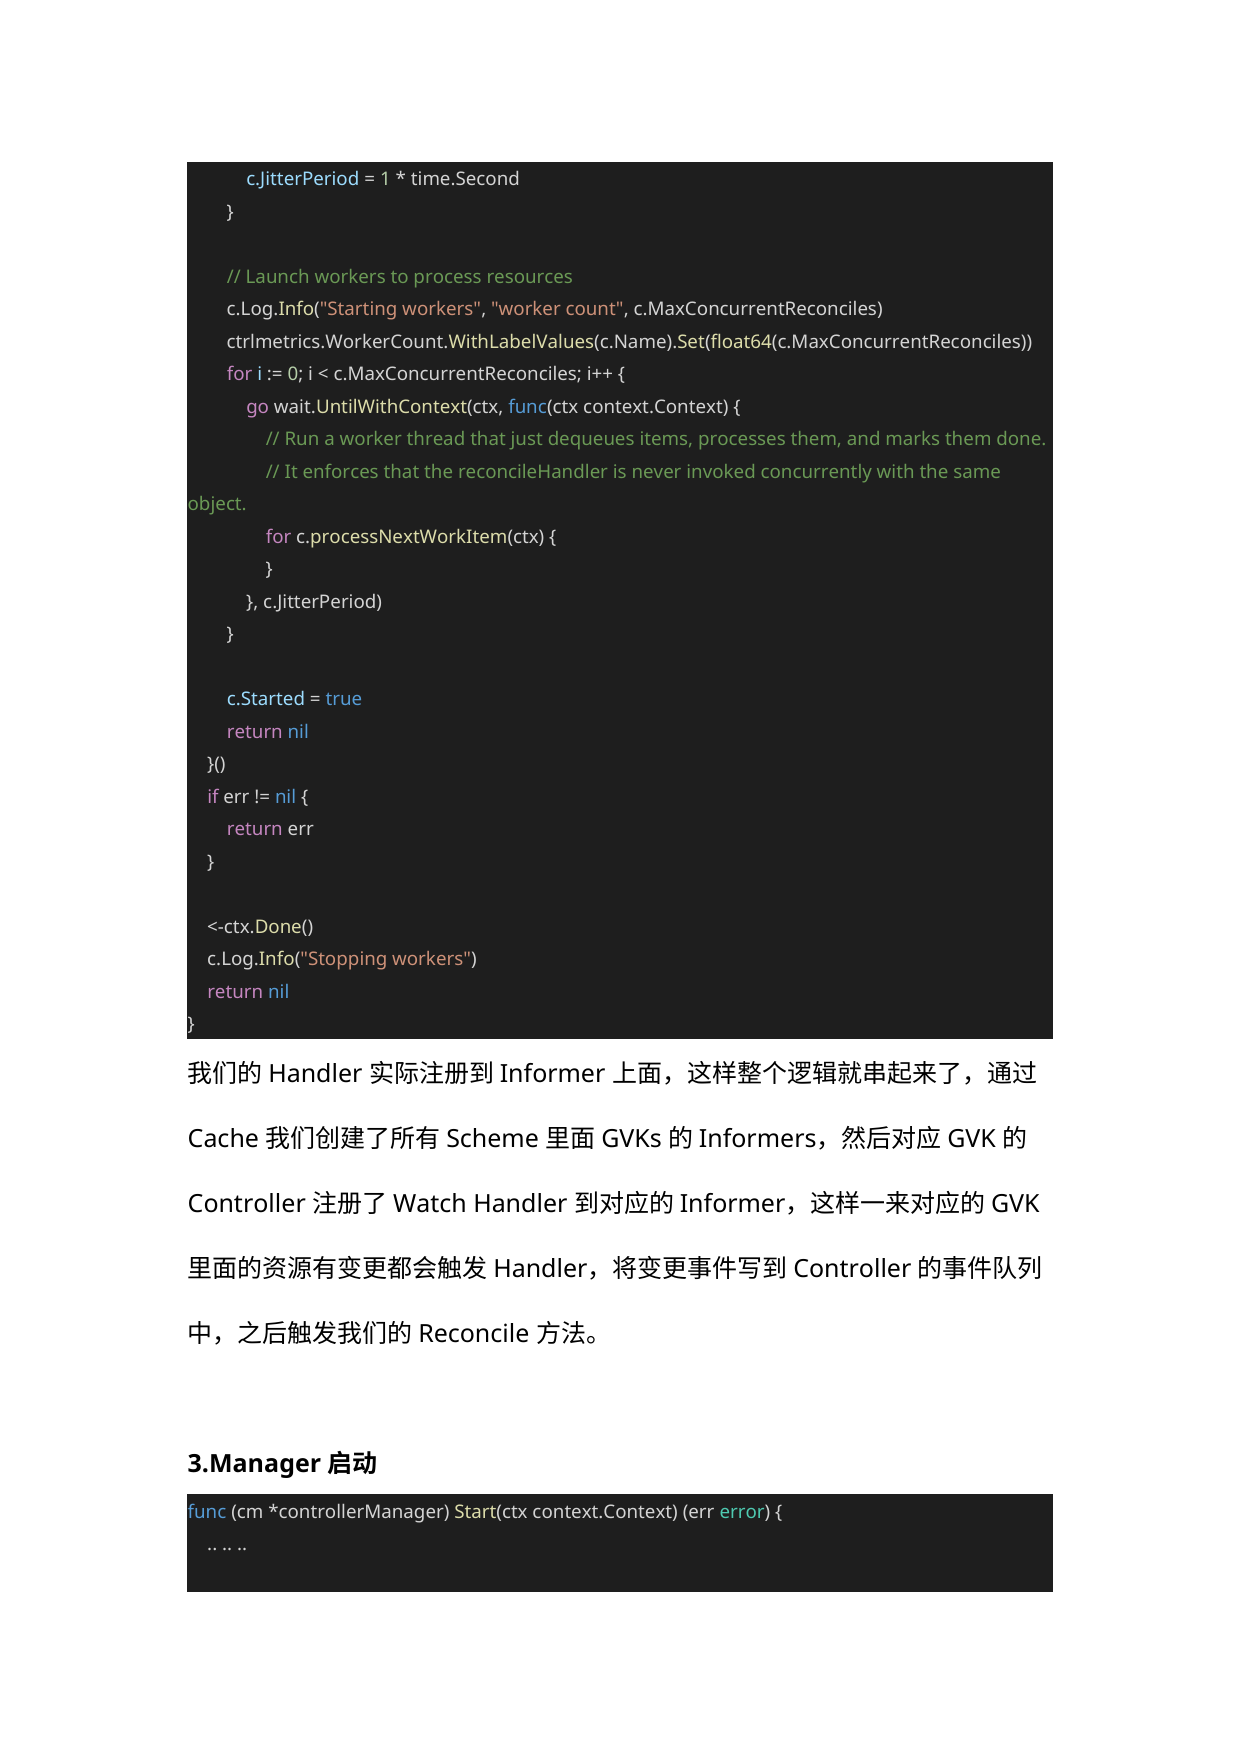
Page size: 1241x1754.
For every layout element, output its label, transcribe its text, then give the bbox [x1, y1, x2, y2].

text go wait.UntilWithContext(ctx, func(ctx context.Context) { [187, 389, 1053, 422]
text .. .. .. [187, 1527, 1053, 1559]
text c.Started = true [187, 682, 1053, 714]
text }, c.JitterPeriod) [187, 584, 1053, 617]
text ctrlmetrics.WorkerCount.WithLabelValues(c.Name).Set(float64(c.MaxConcurrentReconciles)) [187, 324, 1053, 357]
text if err != nil { [187, 779, 1053, 812]
text // Launch workers to process resources [187, 259, 1053, 292]
text } [187, 617, 1053, 649]
text for c.processNextWorkItem(ctx) { [187, 519, 1053, 552]
text <-ctx.Done() [187, 909, 1053, 942]
text return err [187, 812, 1053, 844]
text } [187, 1007, 1053, 1039]
text } [187, 844, 1053, 877]
text c.Log.Info("Stopping workers") [187, 942, 1053, 974]
text }() [187, 747, 1053, 779]
text 我们的 Handler 实际注册到 Informer 上面，这样整个逻辑就串起来了，通过 Cache 我们创建了所有 Scheme 里面 GVKs 的 Informers，然后对应 GVK 的 Controller 注册了 Watch Handler 到对应的 Informer，这样一来对应的 GVK 里面的资源有变更都会触发 Handler，将变更事件写到 Controller 的事件队列中，之后触发我们的 Reconcile 方法。 [187, 1039, 1053, 1364]
text func (cm *controllerManager) Start(ctx context.Context) (err error) { [187, 1494, 1053, 1527]
text return nil [187, 714, 1053, 747]
text for i := 0; i < c.MaxConcurrentReconciles; i++ { [187, 357, 1053, 389]
text 3.Manager 启动 [187, 1429, 1053, 1494]
text // It enforces that the reconcileHandler is never invoked concurrently with the same object. [187, 454, 1053, 519]
text return nil [187, 974, 1053, 1007]
text c.JitterPeriod = 1 * time.Second [187, 162, 1053, 194]
text } [187, 552, 1053, 584]
text // Run a worker thread that just dequeues items, processes them, and marks them done. [187, 422, 1053, 454]
text } [187, 194, 1053, 227]
text c.Log.Info("Starting workers", "worker count", c.MaxConcurrentReconciles) [187, 292, 1053, 324]
